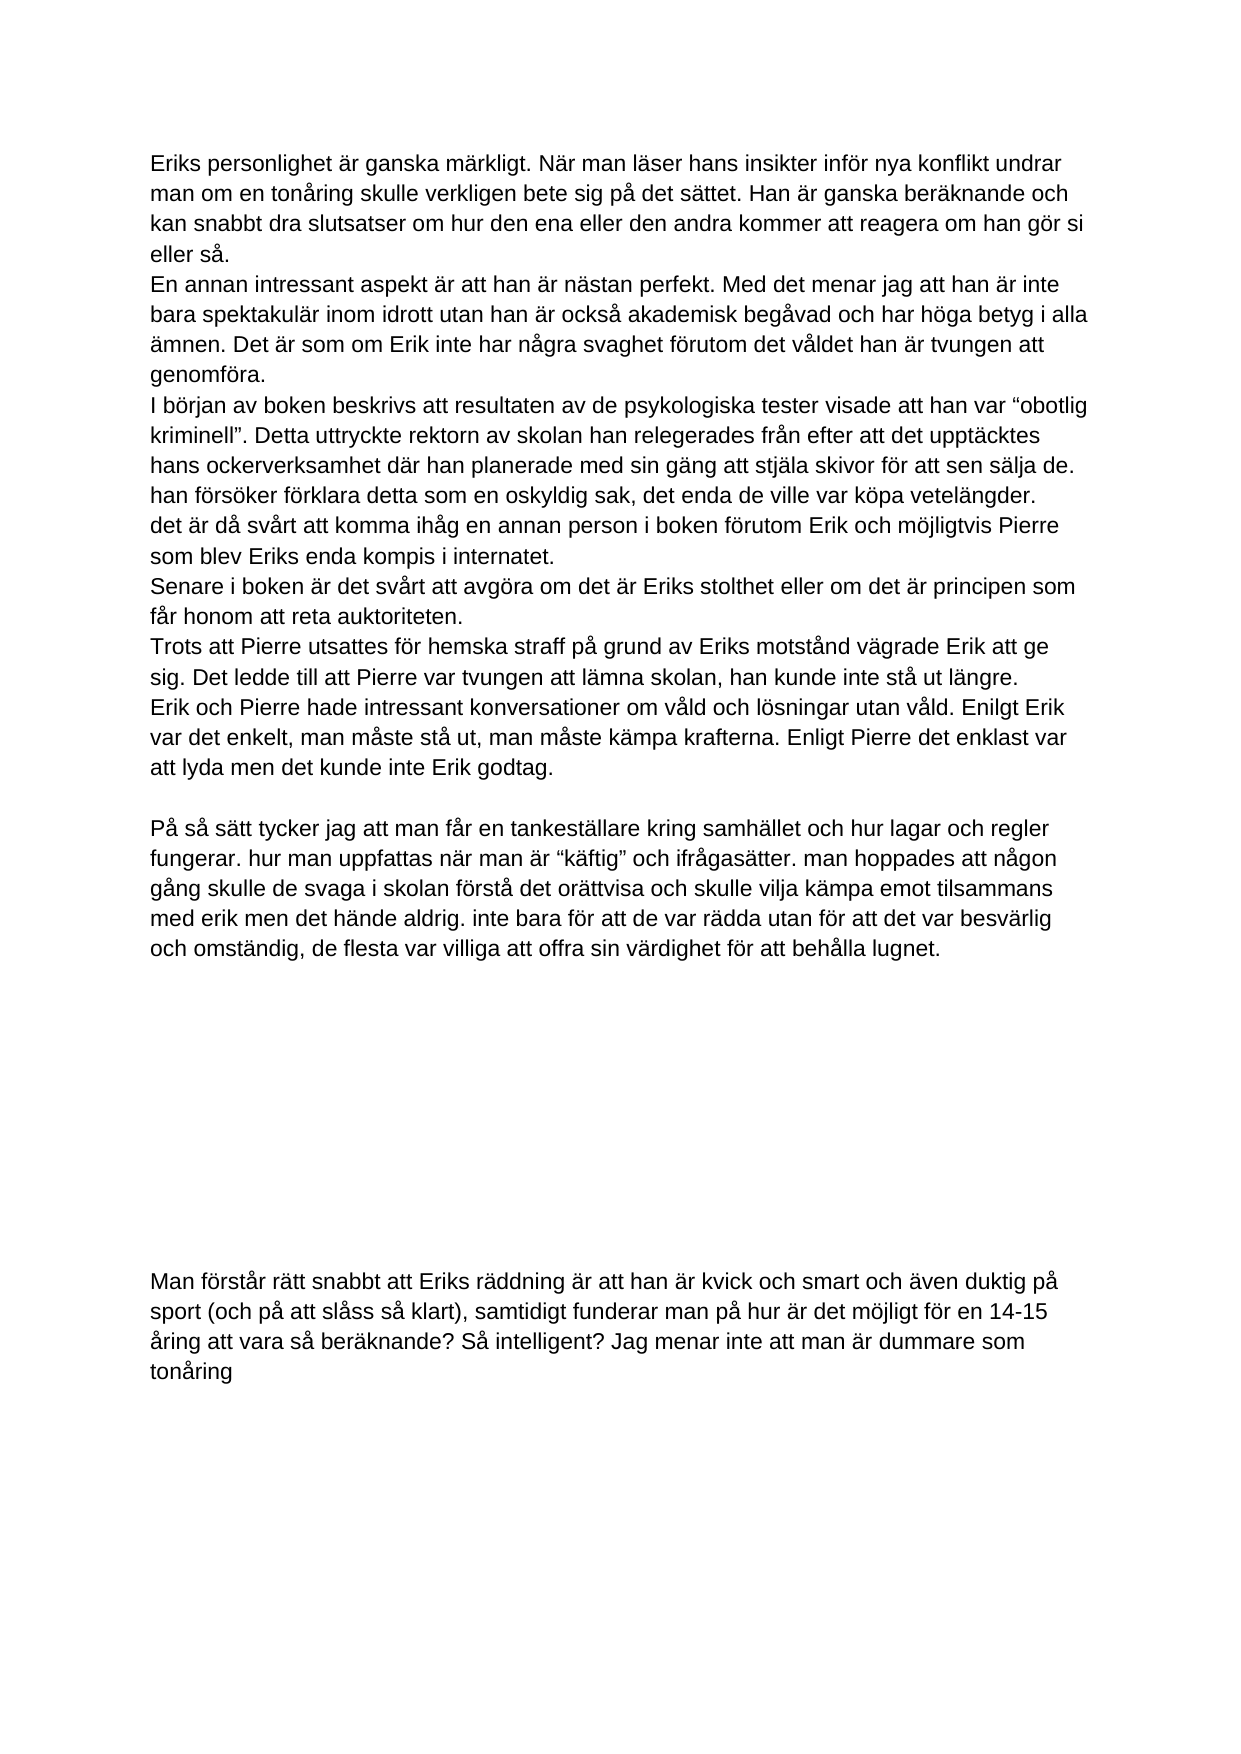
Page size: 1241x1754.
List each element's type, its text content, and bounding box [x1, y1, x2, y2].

text Trots att Pierre utsattes för hemska straff på grund av Eriks motstånd vägrade Erik att ge sig. Det ledde till att Pierre var tvungen att lämna skolan, han kunde inte stå ut längre. [150, 633, 1090, 690]
text Senare i boken är det svårt att avgöra om det är Eriks stolthet eller om det är principen som får honom att reta auktoriteten. [150, 573, 1090, 629]
text På så sätt tycker jag att man får en tankeställare kring samhället och hur lagar och regler fungerar. hur man uppfattas när man är “käftig” och ifrågasätter. man hoppades att någon gång skulle de svaga i skolan förstå det orättvisa och skulle vilja kämpa emot tilsammans med erik men det hände aldrig. inte bara för att de var rädda utan för att det var besvärlig och omständig, de flesta var villiga att offra sin värdighet för att behålla lugnet. [150, 814, 1090, 962]
text Eriks personlighet är ganska märkligt. När man läser hans insikter inför nya konflikt undrar man om en tonåring skulle verkligen bete sig på det sättet. Han är ganska beräknande och kan snabbt dra slutsatser om hur den ena eller den andra kommer att reagera om han gör si eller så. [150, 150, 1090, 267]
text han försöker förklara detta som en oskyldig sak, det enda de ville var köpa vetelängder. [150, 482, 1090, 509]
text det är då svårt att komma ihåg en annan person i boken förutom Erik och möjligtvis Pierre som blev Eriks enda kompis i internatet. [150, 512, 1090, 569]
text En annan intressant aspekt är att han är nästan perfekt. Med det menar jag att han är inte bara spektakulär inom idrott utan han är också akademisk begåvad och har höga betyg i alla ämnen. Det är som om Erik inte har några svaghet förutom det våldet han är tvungen att genomföra. [150, 271, 1090, 388]
text Erik och Pierre hade intressant konversationer om våld och lösningar utan våld. Enilgt Erik var det enkelt, man måste stå ut, man måste kämpa krafterna. Enligt Pierre det enklast var att lyda men det kunde inte Erik godtag. [150, 694, 1090, 781]
text I början av boken beskrivs att resultaten av de psykologiska tester visade att han var “obotlig kriminell”. Detta uttryckte rektorn av skolan han relegerades från efter att det upptäcktes hans ockerverksamhet där han planerade med sin gäng att stjäla skivor för att sen sälja de. [150, 392, 1090, 478]
text Man förstår rätt snabbt att Eriks räddning är att han är kvick och smart och även duktig på sport (och på att slåss så klart), samtidigt funderar man på hur är det möjligt för en 14-15 åring att vara så beräknande? Så intelligent? Jag menar inte att man är dummare som tonåring [150, 1268, 1090, 1385]
